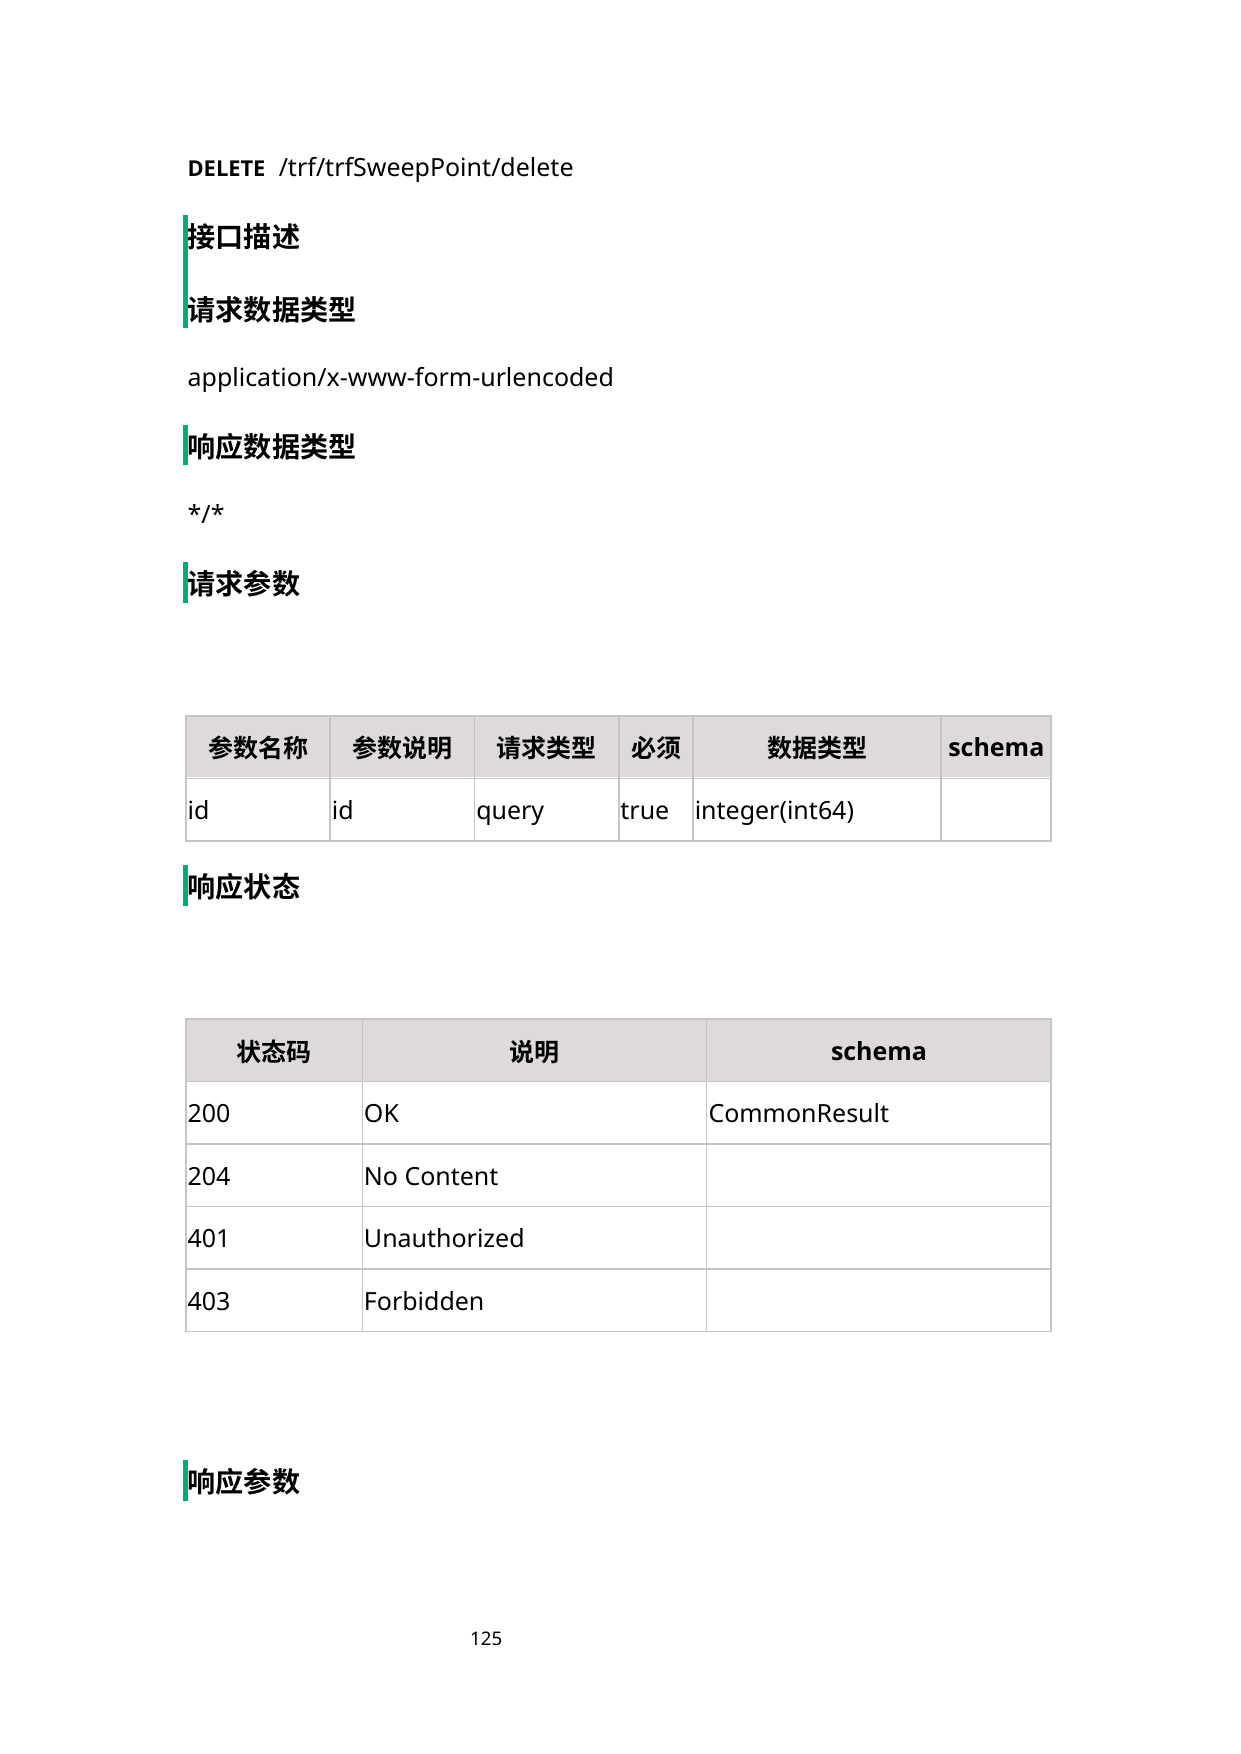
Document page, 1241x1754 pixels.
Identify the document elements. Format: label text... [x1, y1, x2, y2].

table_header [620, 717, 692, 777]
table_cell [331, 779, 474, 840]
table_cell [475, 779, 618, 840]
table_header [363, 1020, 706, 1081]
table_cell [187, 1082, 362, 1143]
text DELETE /trf/trfSweepPoint/delete [187, 150, 1053, 184]
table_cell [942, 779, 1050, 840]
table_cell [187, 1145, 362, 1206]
text 接口描述 [188, 215, 1053, 256]
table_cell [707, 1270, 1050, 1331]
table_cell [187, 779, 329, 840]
text 响应状态 [188, 865, 1053, 906]
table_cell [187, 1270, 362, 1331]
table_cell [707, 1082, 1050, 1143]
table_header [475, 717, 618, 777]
text 响应参数 [188, 1460, 1053, 1501]
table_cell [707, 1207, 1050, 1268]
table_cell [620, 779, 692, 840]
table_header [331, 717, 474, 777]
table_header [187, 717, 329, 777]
text 请求参数 [188, 562, 1053, 603]
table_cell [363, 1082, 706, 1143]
text 请求数据类型 [188, 287, 1053, 328]
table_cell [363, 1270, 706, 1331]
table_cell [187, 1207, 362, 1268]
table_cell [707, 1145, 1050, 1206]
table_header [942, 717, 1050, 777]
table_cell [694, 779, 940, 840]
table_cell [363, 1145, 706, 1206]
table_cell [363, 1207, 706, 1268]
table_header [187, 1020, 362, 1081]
text 响应数据类型 [183, 424, 1053, 465]
text application/x-www-form-urlencoded [187, 359, 1053, 393]
text */* [187, 497, 1053, 531]
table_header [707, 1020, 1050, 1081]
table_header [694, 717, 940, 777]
